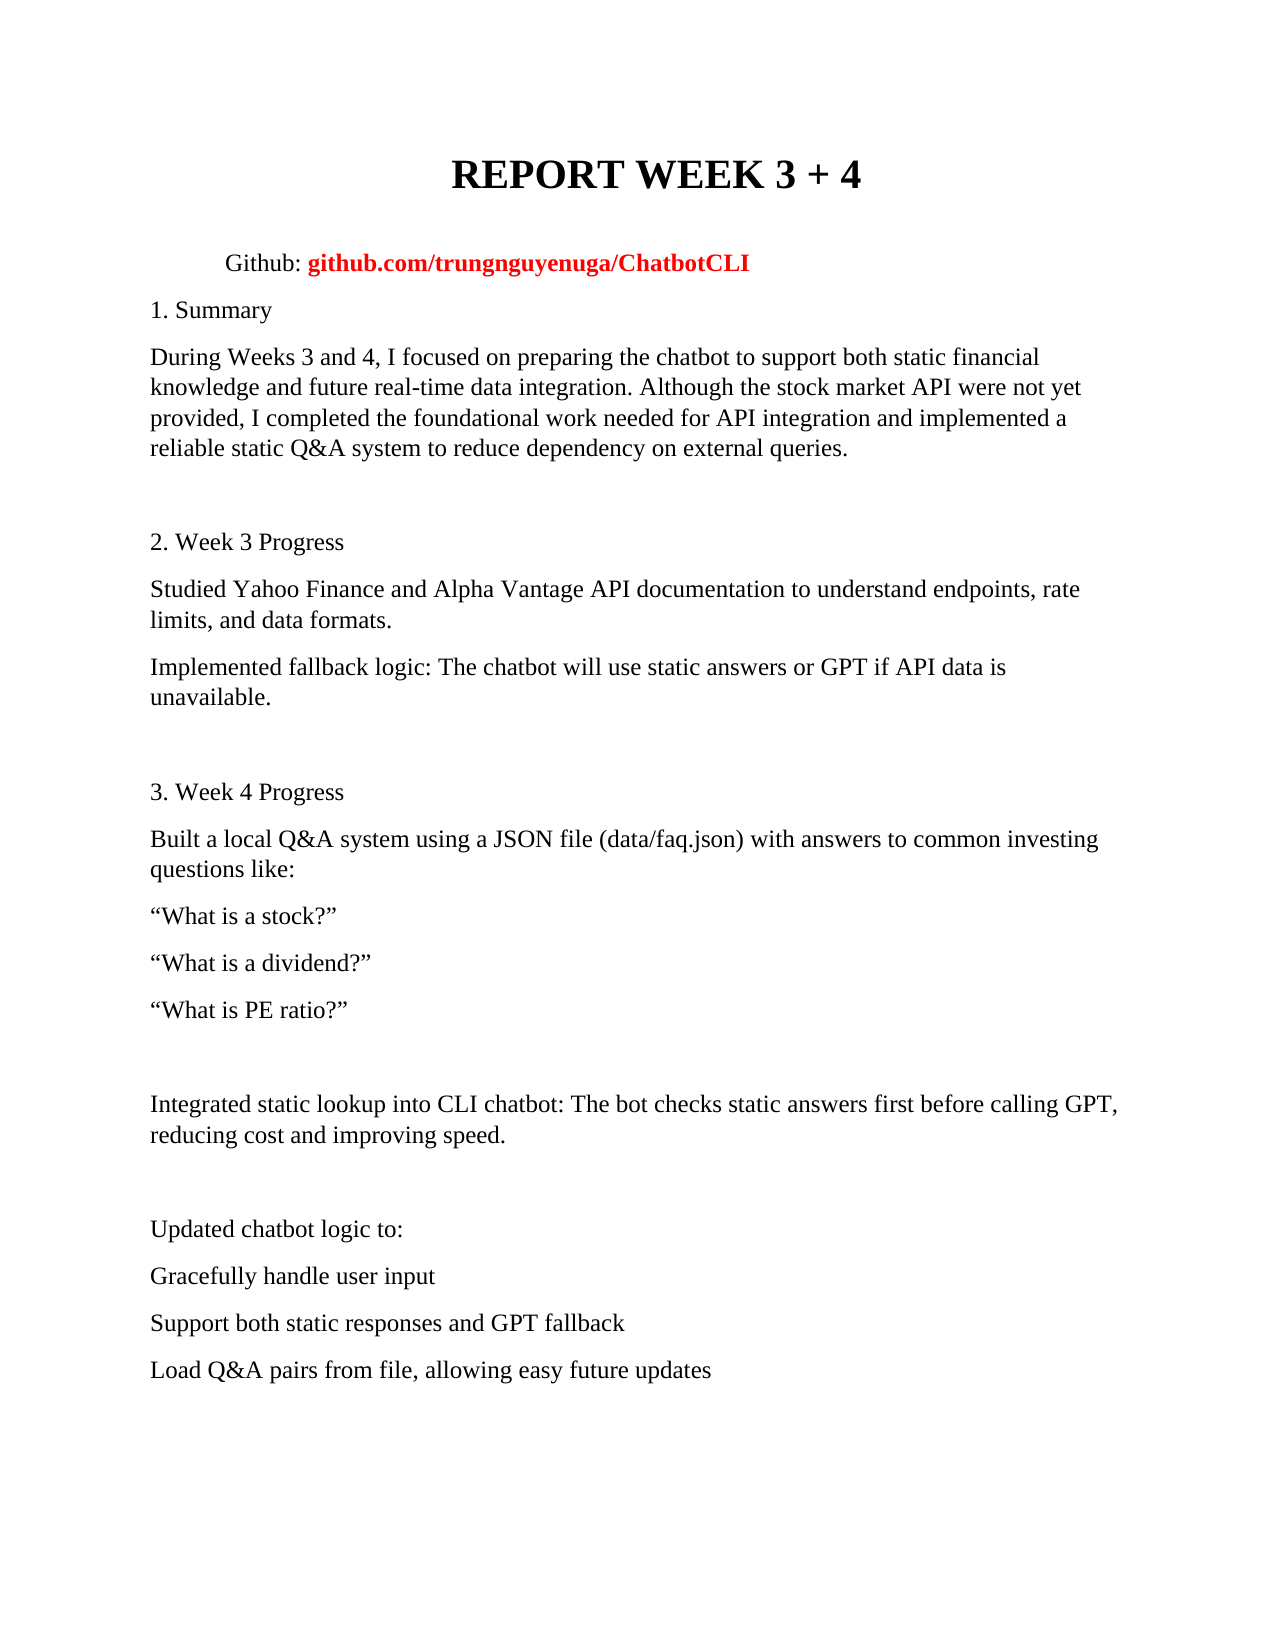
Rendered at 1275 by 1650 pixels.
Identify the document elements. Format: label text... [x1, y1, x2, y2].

text During Weeks 3 and 4, I focused on preparing the chatbot to support both static financial knowledge and future real-time data integration. Although the stock market API were not yet provided, I completed the foundational work needed for API integration and implemented a reliable static Q&A system to reduce dependency on external queries. [150, 342, 1125, 462]
text Implemented fallback logic: The chatbot will use static answers or GPT if API data is unavailable. [150, 652, 1125, 711]
text “What is a dividend?” [150, 948, 1125, 977]
list Github: github.com/trungnguyenuga/ChatbotCLI [225, 248, 1125, 277]
text Integrated static lookup into CLI chatbot: The bot checks static answers first before calling GPT, reducing cost and improving speed. [150, 1089, 1125, 1149]
text “What is PE ratio?” [150, 995, 1125, 1024]
text “What is a stock?” [150, 901, 1125, 930]
text REPORT WEEK 3 + 4 [187, 150, 1125, 198]
text Support both static responses and GPT fallback [150, 1308, 1125, 1337]
text 3. Week 4 Progress [150, 777, 1125, 805]
text Studied Yahoo Finance and Alpha Vantage API documentation to understand endpoints, rate limits, and data formats. [150, 574, 1125, 634]
text Updated chatbot logic to: [150, 1214, 1125, 1243]
text Built a local Q&A system using a JSON file (data/faq.json) with answers to common investing questions like: [150, 824, 1125, 883]
text Load Q&A pairs from file, allowing easy future updates [150, 1355, 1125, 1384]
text 1. Summary [150, 295, 1125, 324]
text 2. Week 3 Progress [150, 527, 1125, 556]
text Gracefully handle user input [150, 1261, 1125, 1290]
